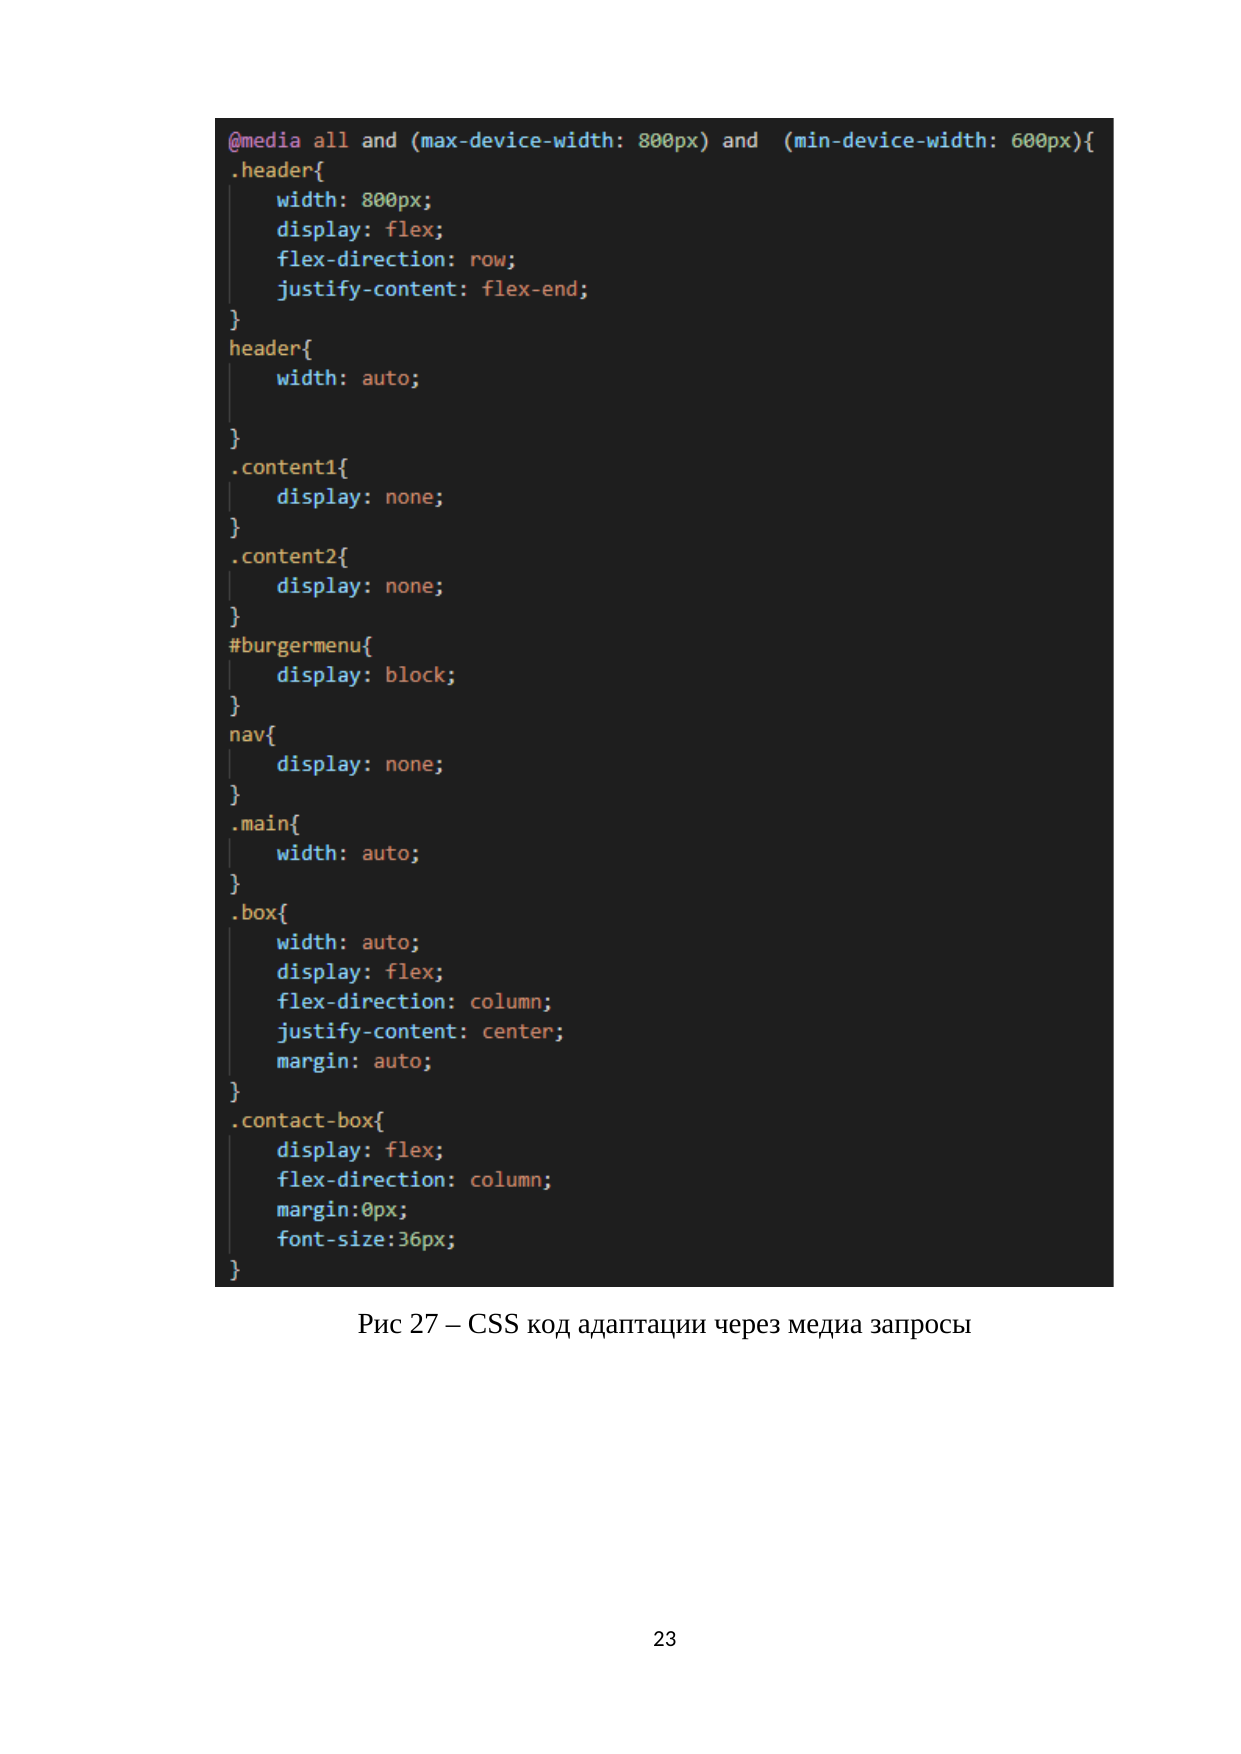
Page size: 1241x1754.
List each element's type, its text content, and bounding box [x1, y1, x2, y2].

text Рис 27 – CSS код адаптации через медиа запросы [177, 1306, 1152, 1339]
picture [215, 118, 1114, 1287]
